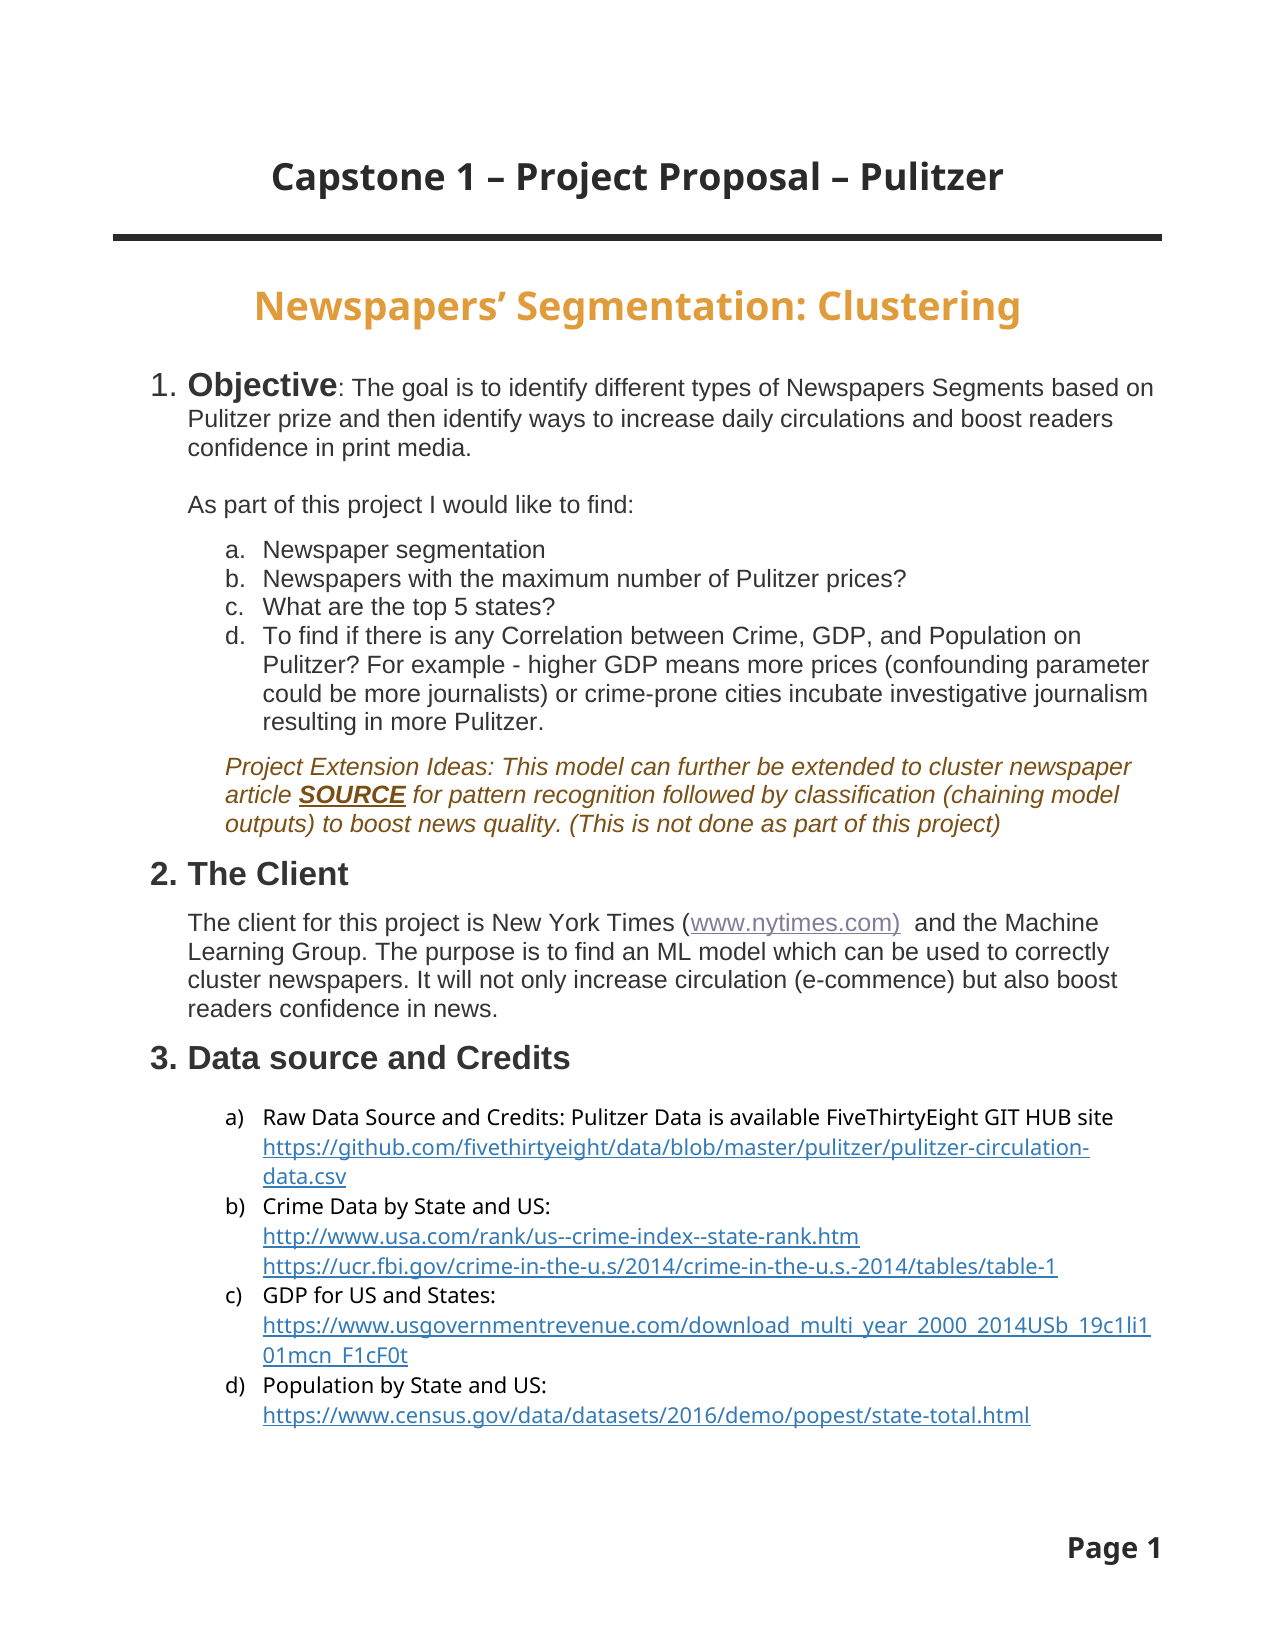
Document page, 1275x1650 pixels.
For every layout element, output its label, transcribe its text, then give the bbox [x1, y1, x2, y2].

list Data source and Credits [150, 1038, 1162, 1077]
list Objective: The goal is to identify different types of Newspapers Segments based on Pulitzer prize and then identify ways to increase daily circulations and boost readers confidence in print media. [150, 365, 1162, 461]
text The client for this project is New York Times (www.nytimes.com) and the Machine Learning Group. The purpose is to find an ML model which can be used to correctly cluster newspapers. It will not only increase circulation (e-commence) but also boost readers confidence in news. [187, 908, 1162, 1023]
subtitle Newspapers’ Segmentation: Clustering [112, 235, 1162, 332]
subtitle Capstone 1 – Project Proposal – Pulitzer [112, 150, 1162, 201]
list Newspaper segmentation [225, 535, 1162, 564]
list What are the top 5 states? [225, 592, 1162, 621]
list Raw Data Source and Credits: Pulitzer Data is available FiveThirtyEight GIT HUB site https://github.com/fivethirtyeight/data/blob/master/pulitzer/pulitzer-circulation-data.csv [225, 1102, 1162, 1191]
list Population by State and US: https://www.census.gov/data/datasets/2016/demo/popest/state-total.html [225, 1370, 1162, 1429]
text Project Extension Ideas: This model can further be extended to cluster newspaper article SOURCE for pattern recognition followed by classification (chaining model outputs) to boost news quality. (This is not done as part of this project) [225, 752, 1162, 838]
list Crime Data by State and US: http://www.usa.com/rank/us--crime-index--state-rank.htm https://ucr.fbi.gov/crime-in-the-u.s/2014/crime-in-the-u.s.-2014/tables/table-1 [225, 1191, 1162, 1281]
list To find if there is any Correlation between Crime, GDP, and Population on Pulitzer? For example - higher GDP means more prices (confounding parameter could be more journalists) or crime-prone cities incubate investigative journalism resulting in more Pulitzer. [225, 621, 1162, 736]
list GDP for US and States: https://www.usgovernmentrevenue.com/download_multi_year_2000_2014USb_19c1li101mcn_F1cF0t [225, 1281, 1162, 1370]
text As part of this project I would like to find: [187, 491, 1162, 519]
list Newspapers with the maximum number of Pulitzer prices? [225, 564, 1162, 592]
list The Client [150, 854, 1162, 892]
